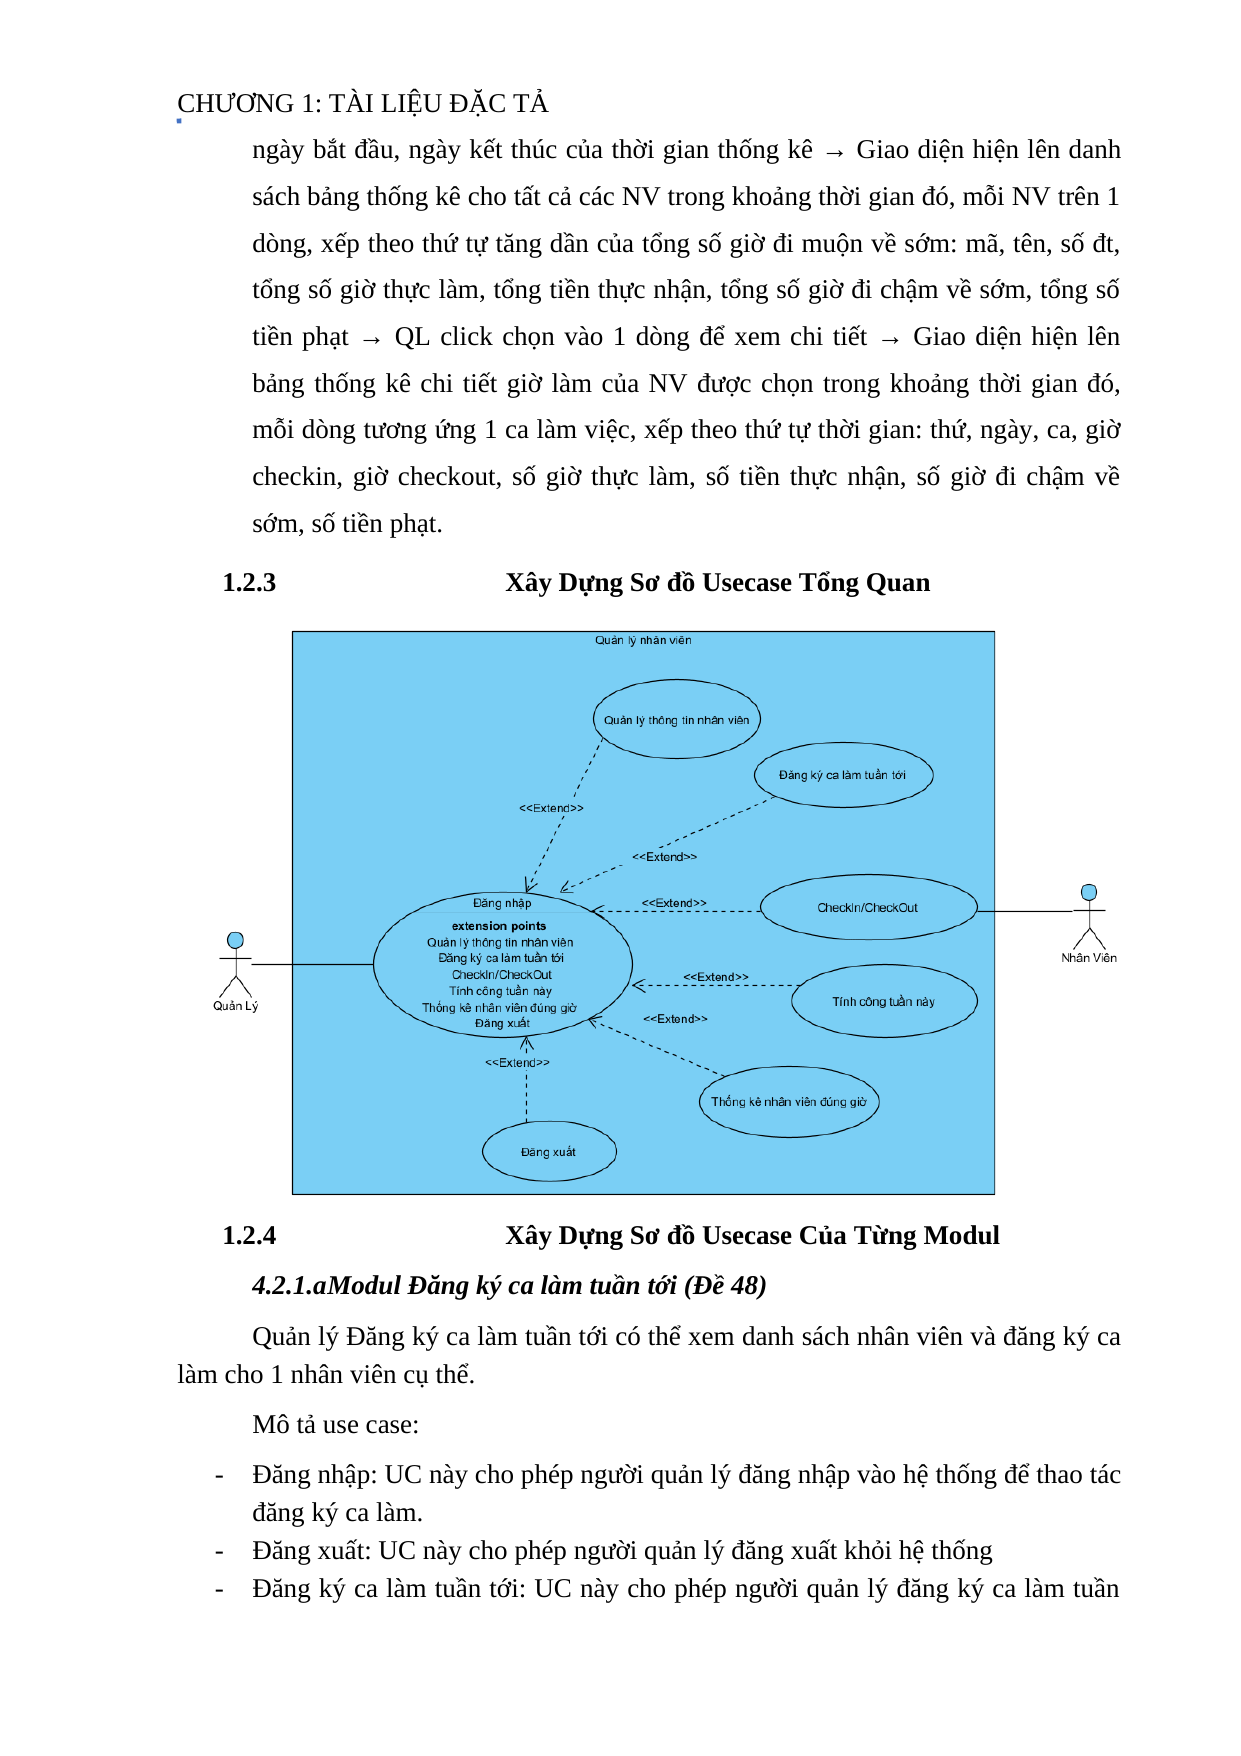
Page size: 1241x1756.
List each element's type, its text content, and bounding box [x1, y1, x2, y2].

subtitle Xây Dựng Sơ đồ Usecase Tổng Quan [177, 566, 1122, 597]
subtitle Xây Dựng Sơ đồ Usecase Của Từng Modul [177, 1219, 1122, 1250]
text Quản lý Đăng ký ca làm tuần tới có thể xem danh sách nhân viên và đăng ký ca làm cho 1 nhân viên cụ thể. [177, 1320, 1122, 1389]
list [214, 133, 1122, 538]
picture [177, 616, 1123, 1202]
subtitle Modul Đăng ký ca làm tuần tới (Đề 48) [177, 1269, 1122, 1301]
text Mô tả use case: [177, 1408, 1122, 1439]
list Đăng nhập: UC này cho phép người quản lý đăng nhập vào hệ thống để thao tác đăng ký ca làm. [214, 1458, 1122, 1528]
list Đăng xuất: UC này cho phép người quản lý đăng xuất khỏi hệ thống [214, 1534, 1122, 1566]
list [214, 1572, 1122, 1603]
